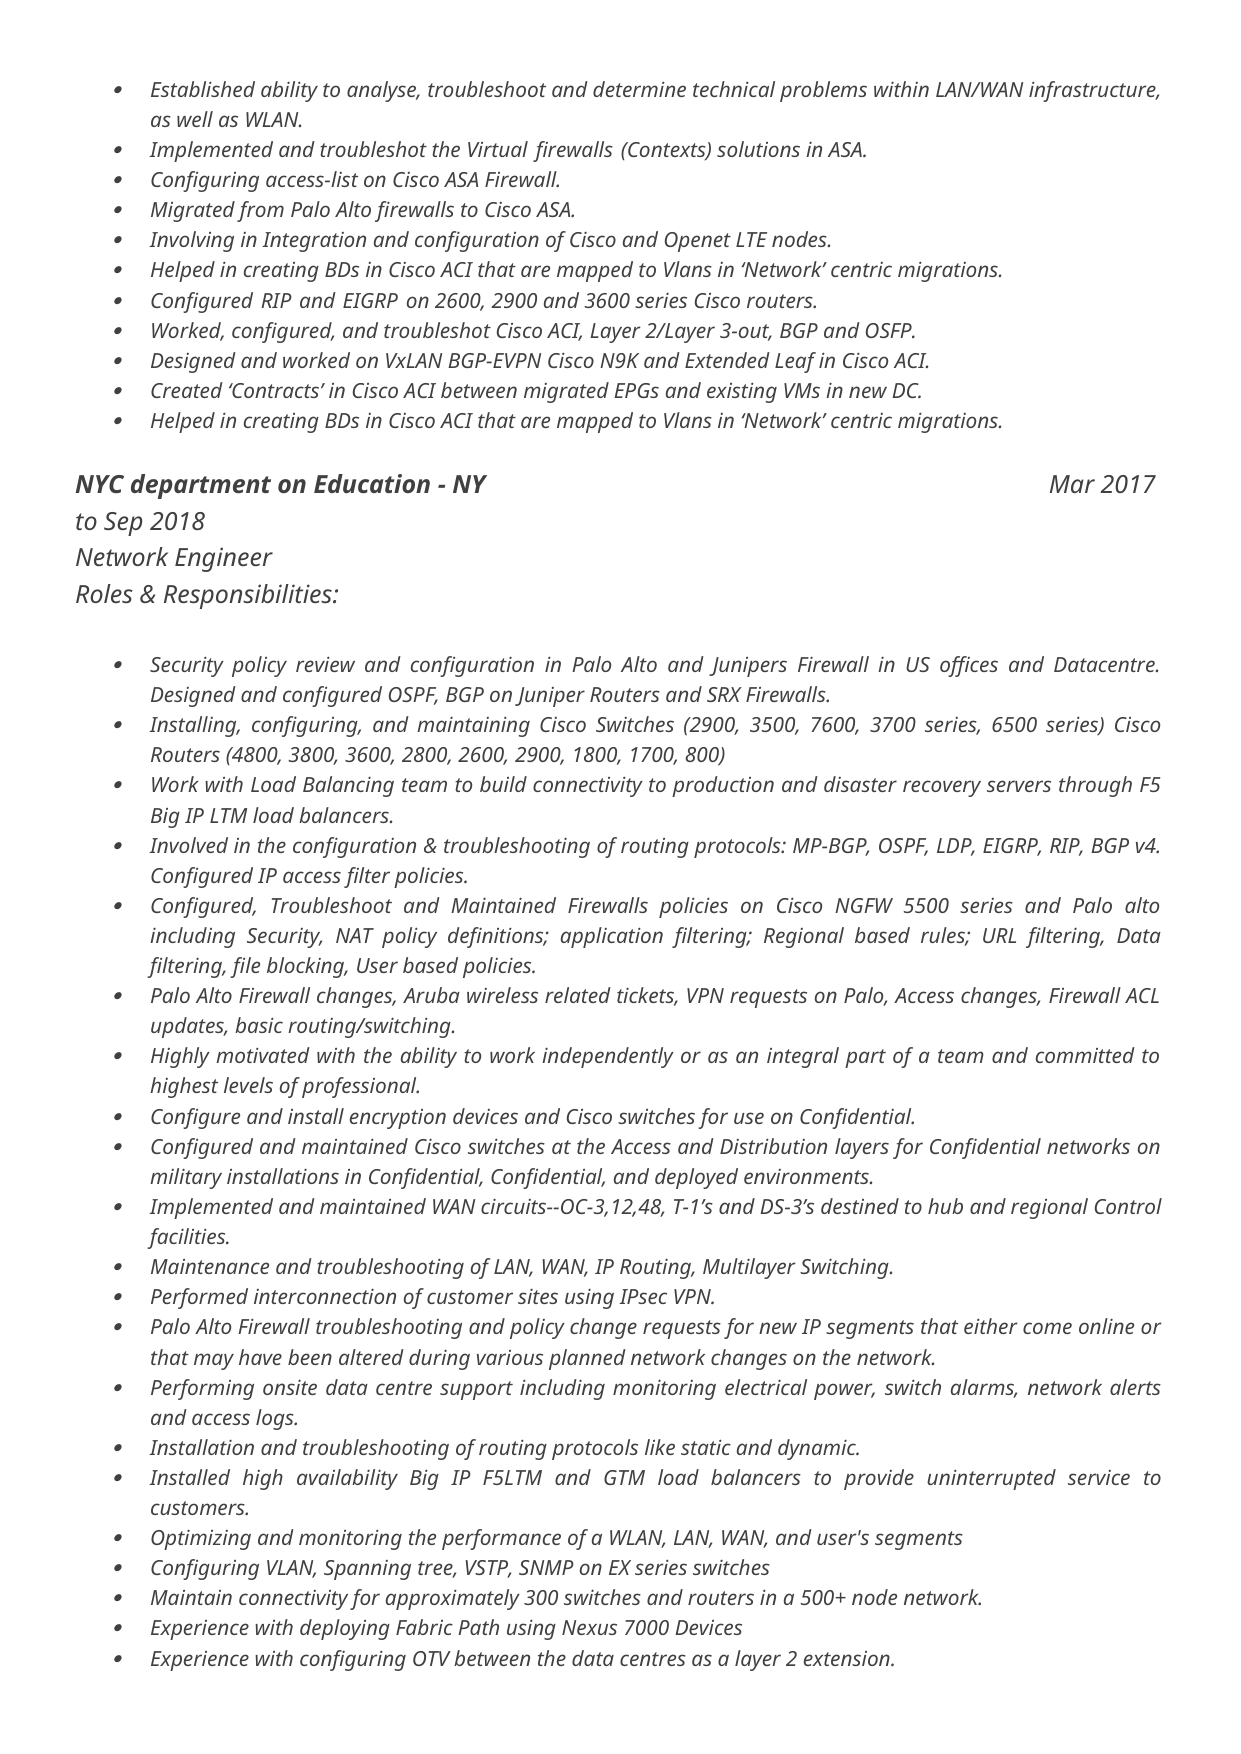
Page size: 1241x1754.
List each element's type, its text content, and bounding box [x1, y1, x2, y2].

list Configured RIP and EIGRP on 2600, 2900 and 3600 series Cisco routers. [112, 286, 1165, 314]
list Configured, Troubleshoot and Maintained Firewalls policies on Cisco NGFW 5500 series and Palo alto including Security, NAT policy definitions; application filtering; Regional based rules; URL filtering, Data filtering, file blocking, User based policies. [112, 891, 1165, 980]
list Involved in the configuration & troubleshooting of routing protocols: MP-BGP, OSPF, LDP, EIGRP, RIP, BGP v4. Configured IP access filter policies. [112, 831, 1165, 889]
list Established ability to analyse, troubleshoot and determine technical problems within LAN/WAN infrastructure, as well as WLAN. [112, 75, 1165, 133]
list Worked, configured, and troubleshot Cisco ACI, Layer 2/Layer 3-out, BGP and OSFP. [112, 316, 1165, 344]
list Security policy review and configuration in Palo Alto and Junipers Firewall in US offices and Datacentre. Designed and configured OSPF, BGP on Juniper Routers and SRX Firewalls. [112, 650, 1165, 709]
list Helped in creating BDs in Cisco ACI that are mapped to Vlans in ‘Network’ centric migrations. [112, 406, 1165, 434]
list Helped in creating BDs in Cisco ACI that are mapped to Vlans in ‘Network’ centric migrations. [112, 256, 1165, 284]
list Created ‘Contracts’ in Cisco ACI between migrated EPGs and existing VMs in new DC. [112, 376, 1165, 404]
list Palo Alto Firewall changes, Aruba wireless related tickets, VPN requests on Palo, Access changes, Firewall ACL updates, basic routing/switching. [112, 981, 1165, 1040]
list Optimizing and monitoring the performance of a WLAN, LAN, WAN, and user's segments [112, 1523, 1165, 1552]
text Roles & Responsibilities: [75, 577, 1159, 611]
list Configure and install encryption devices and Cisco switches for use on Confidential. [112, 1102, 1165, 1130]
list Configured and maintained Cisco switches at the Access and Distribution layers for Confidential networks on military installations in Confidential, Confidential, and deployed environments. [112, 1132, 1165, 1190]
list Experience with configuring OTV between the data centres as a layer 2 extension. [112, 1644, 1165, 1672]
list Configuring VLAN, Spanning tree, VSTP, SNMP on EX series switches [112, 1553, 1165, 1582]
list Implemented and troubleshot the Virtual firewalls (Contexts) solutions in ASA. [112, 135, 1165, 164]
list Maintenance and troubleshooting of LAN, WAN, IP Routing, Multilayer Switching. [112, 1252, 1165, 1281]
text NYC department on Education - NY Mar 2017 to Sep 2018 [75, 466, 1159, 537]
list Palo Alto Firewall troubleshooting and policy change requests for new IP segments that either come online or that may have been altered during various planned network changes on the network. [112, 1312, 1165, 1371]
list Installed high availability Big IP F5LTM and GTM load balancers to provide uninterrupted service to customers. [112, 1463, 1165, 1522]
list Installation and troubleshooting of routing protocols like static and dynamic. [112, 1433, 1165, 1461]
list Installing, configuring, and maintaining Cisco Switches (2900, 3500, 7600, 3700 series, 6500 series) Cisco Routers (4800, 3800, 3600, 2800, 2600, 2900, 1800, 1700, 800) [112, 710, 1165, 769]
list Performed interconnection of customer sites using IPsec VPN. [112, 1282, 1165, 1311]
list Migrated from Palo Alto firewalls to Cisco ASA. [112, 195, 1165, 224]
list Implemented and maintained WAN circuits--OC-3,12,48, T-1’s and DS-3’s destined to hub and regional Control facilities. [112, 1192, 1165, 1251]
list Maintain connectivity for approximately 300 switches and routers in a 500+ node network. [112, 1583, 1165, 1612]
list Work with Load Balancing team to build connectivity to production and disaster recovery servers through F5 Big IP LTM load balancers. [112, 771, 1165, 829]
list Performing onsite data centre support including monitoring electrical power, switch alarms, network alerts and access logs. [112, 1373, 1165, 1431]
list Designed and worked on VxLAN BGP-EVPN Cisco N9K and Extended Leaf in Cisco ACI. [112, 346, 1165, 374]
list Involving in Integration and configuration of Cisco and Openet LTE nodes. [112, 226, 1165, 254]
list Experience with deploying Fabric Path using Nexus 7000 Devices [112, 1613, 1165, 1642]
list Highly motivated with the ability to work independently or as an integral part of a team and committed to highest levels of professional. [112, 1042, 1165, 1100]
text Network Engineer [75, 540, 1159, 574]
list Configuring access-list on Cisco ASA Firewall. [112, 165, 1165, 194]
